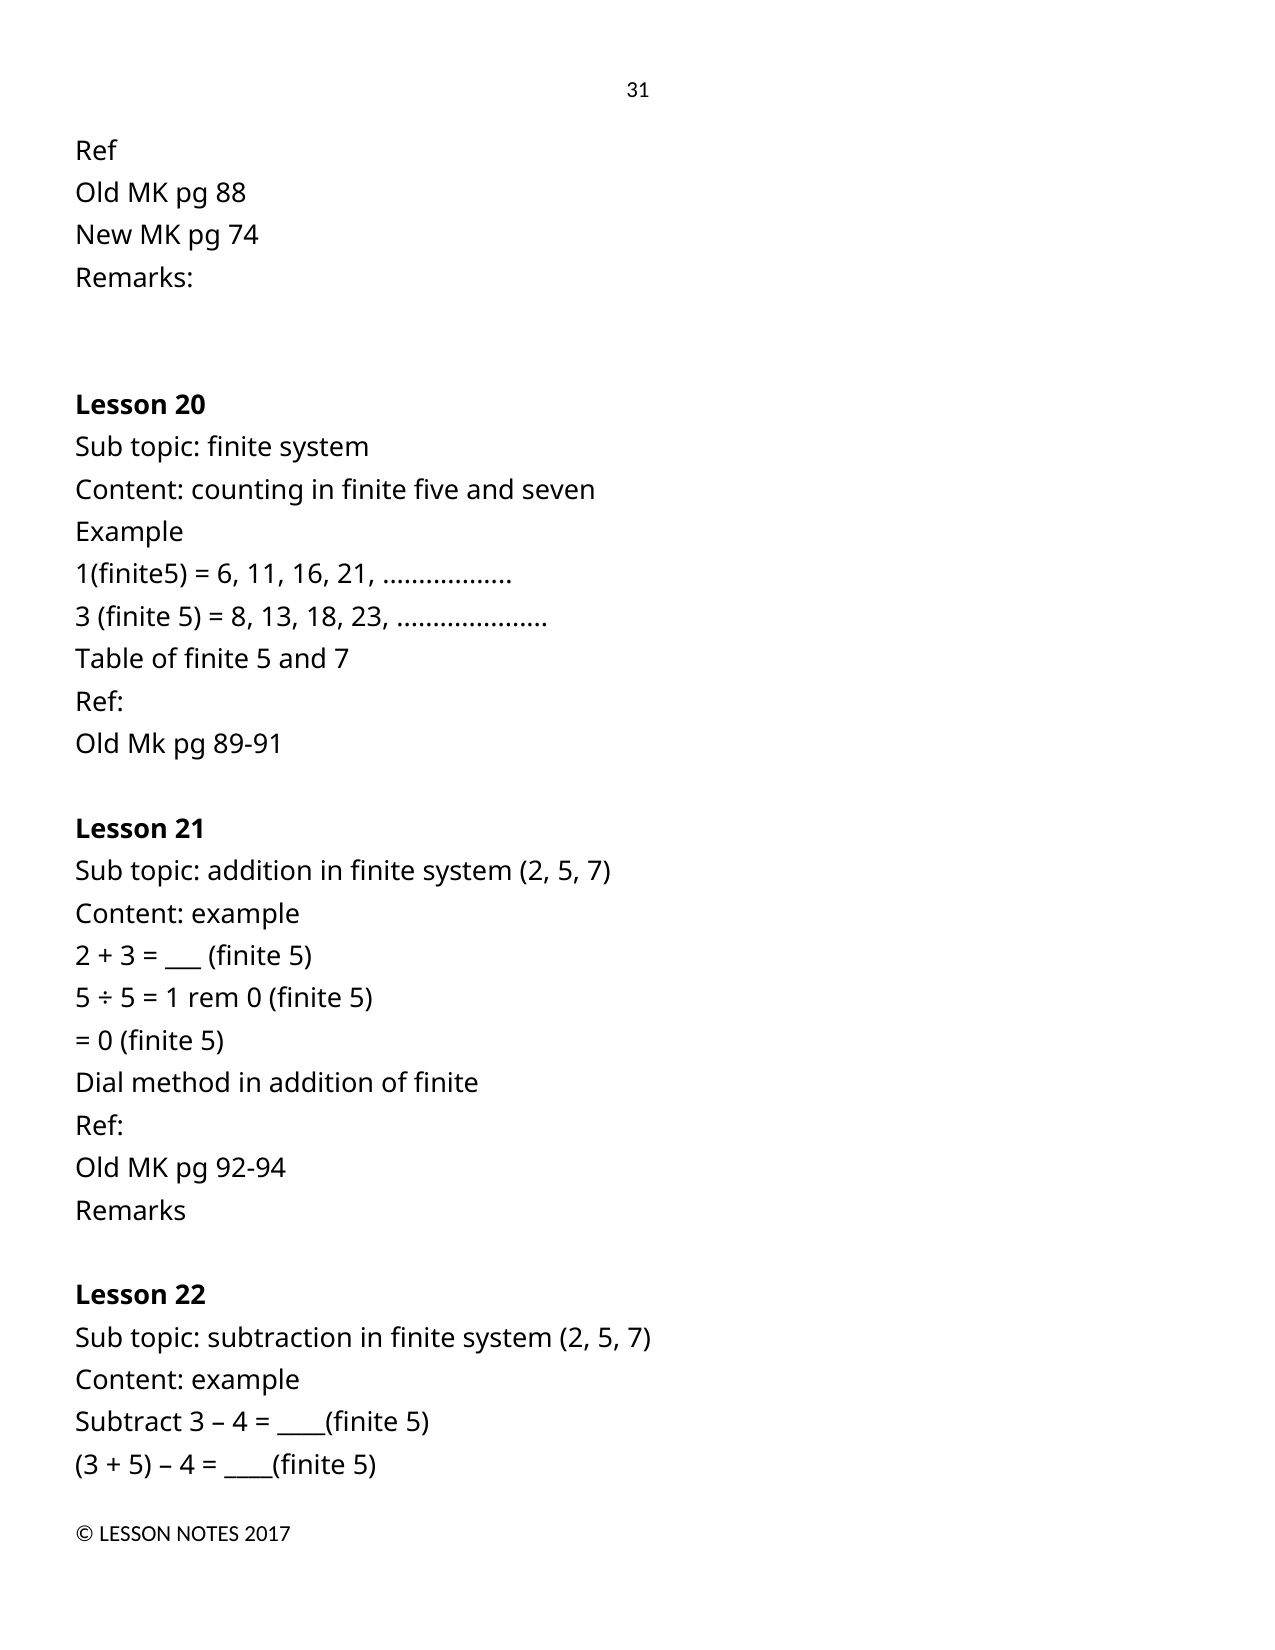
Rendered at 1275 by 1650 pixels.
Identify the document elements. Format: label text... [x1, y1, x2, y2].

text = 0 (finite 5) [75, 1021, 1200, 1058]
text Dial method in addition of finite [75, 1064, 1200, 1101]
text Content: example [75, 1361, 1200, 1397]
text 1(finite5) = 6, 11, 16, 21, .................. [75, 555, 1200, 592]
text Ref [75, 131, 1200, 168]
text Subtract 3 – 4 = ____(finite 5) [75, 1403, 1200, 1440]
text Ref: [75, 682, 1200, 719]
text (3 + 5) – 4 = ____(finite 5) [75, 1445, 1200, 1482]
text Lesson 20 [75, 385, 1200, 422]
text Content: counting in finite five and seven [75, 470, 1200, 507]
text Old Mk pg 89-91 [75, 724, 1200, 761]
text Lesson 22 [75, 1276, 1200, 1313]
text Old MK pg 88 [75, 173, 1200, 210]
text Sub topic: finite system [75, 428, 1200, 465]
text Remarks [75, 1191, 1200, 1228]
text Ref: [75, 1106, 1200, 1143]
text Old MK pg 92-94 [75, 1148, 1200, 1185]
text Table of finite 5 and 7 [75, 640, 1200, 677]
text Sub topic: subtraction in finite system (2, 5, 7) [75, 1318, 1200, 1355]
text 5 ÷ 5 = 1 rem 0 (finite 5) [75, 979, 1200, 1016]
text Lesson 21 [75, 809, 1200, 846]
text New MK pg 74 [75, 216, 1200, 253]
text Remarks: [75, 258, 1200, 295]
text Sub topic: addition in finite system (2, 5, 7) [75, 852, 1200, 889]
text Content: example [75, 894, 1200, 931]
text 3 (finite 5) = 8, 13, 18, 23, ..................... [75, 597, 1200, 634]
text 2 + 3 = ___ (finite 5) [75, 937, 1200, 973]
text Example [75, 513, 1200, 549]
